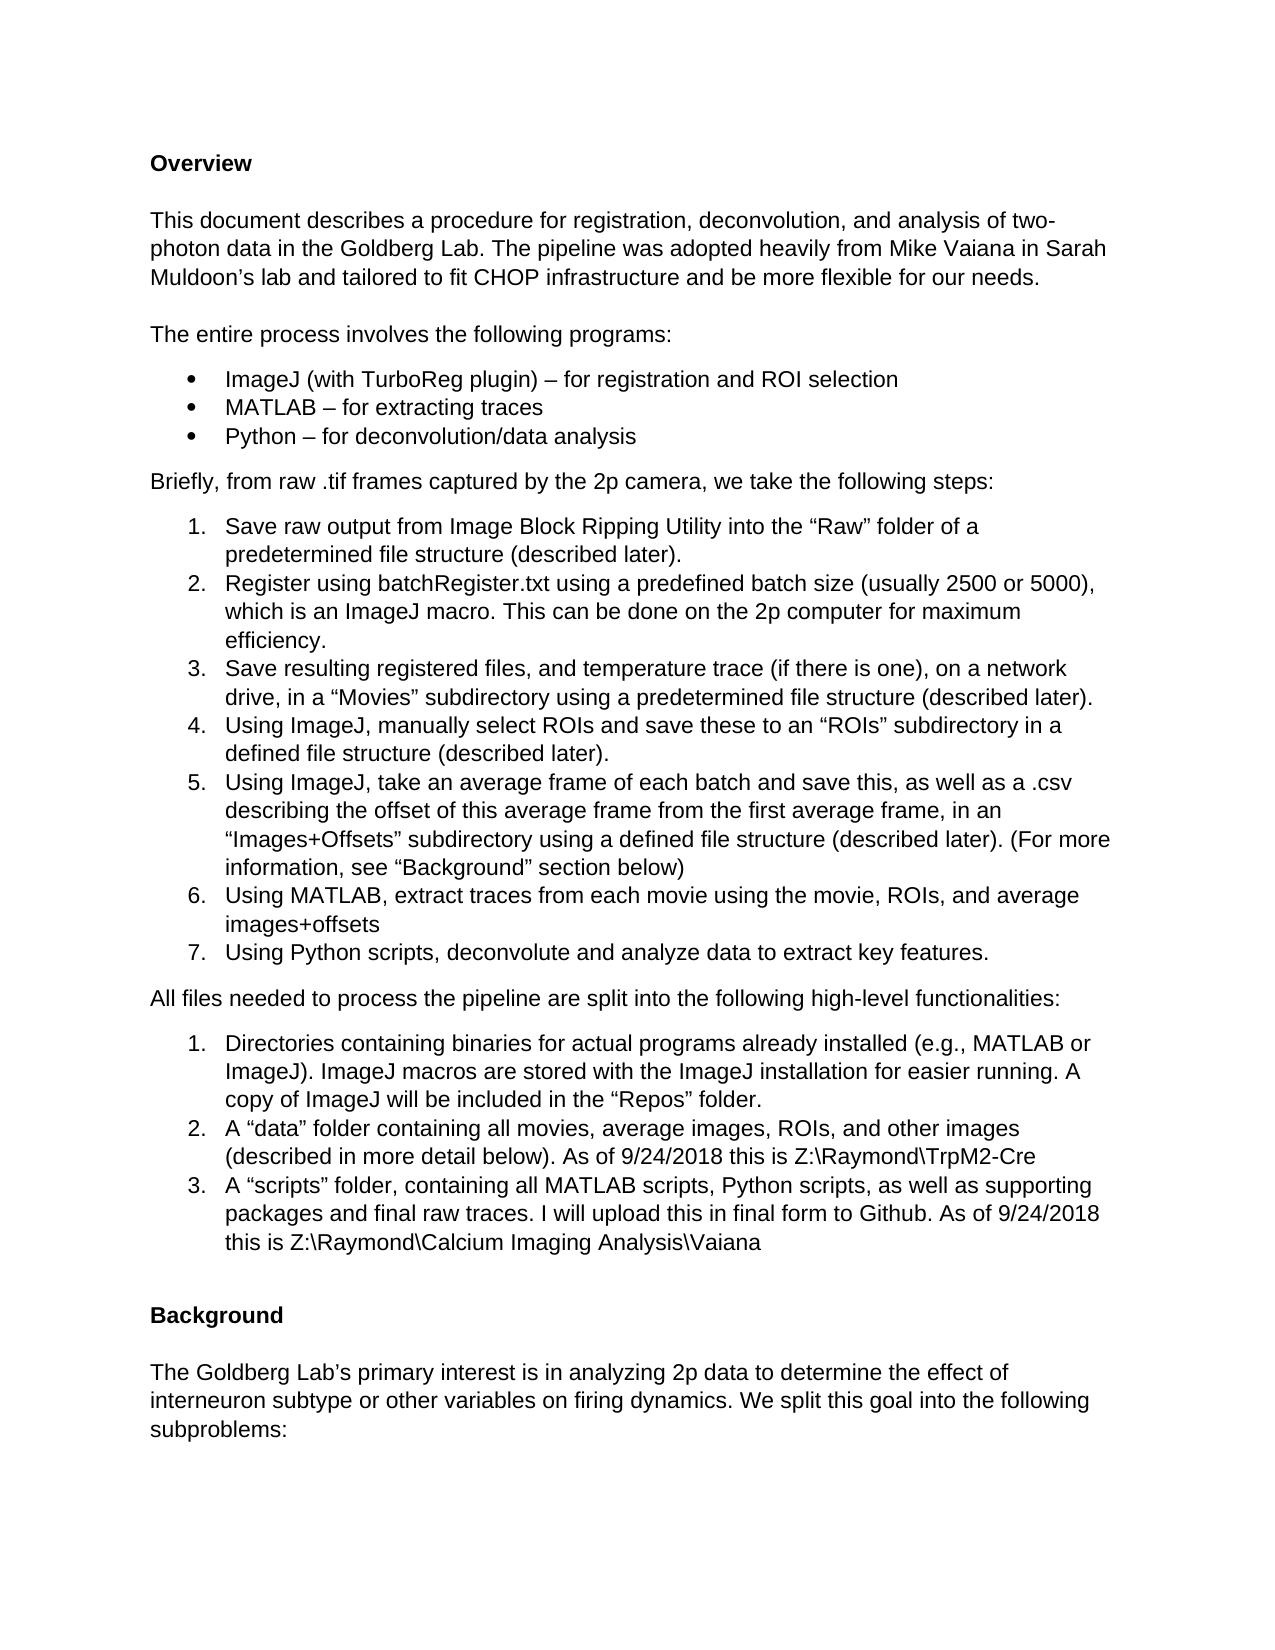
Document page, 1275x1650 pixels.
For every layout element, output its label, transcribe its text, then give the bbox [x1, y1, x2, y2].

text Background [150, 1302, 1125, 1328]
text The entire process involves the following programs: [150, 321, 1125, 347]
list Python – for deconvolution/data analysis [187, 423, 1125, 449]
text Overview [150, 150, 1125, 176]
list MATLAB – for extracting traces [187, 394, 1125, 421]
text All files needed to process the pipeline are split into the following high-level functionalities: [150, 984, 1125, 1011]
list Using ImageJ, take an average frame of each batch and save this, as well as a .csv describing the offset of this average frame from the first average frame, in an “Images+Offsets” subdirectory using a defined file structure (described later). (For more information, see “Background” section below) [187, 769, 1125, 880]
text Briefly, from raw .tif frames captured by the 2p camera, we take the following steps: [150, 468, 1125, 494]
list Using Python scripts, deconvolute and analyze data to extract key features. [187, 939, 1125, 966]
list ImageJ (with TurboReg plugin) – for registration and ROI selection [187, 366, 1125, 392]
list A “scripts” folder, containing all MATLAB scripts, Python scripts, as well as supporting packages and final raw traces. I will upload this in final form to Github. As of 9/24/2018 this is Z:\Raymond\Calcium Imaging Analysis\Vaiana [187, 1172, 1125, 1255]
list Directories containing binaries for actual programs already installed (e.g., MATLAB or ImageJ). ImageJ macros are stored with the ImageJ installation for easier running. A copy of ImageJ will be included in the “Repos” folder. [187, 1029, 1125, 1113]
text The Goldberg Lab’s primary interest is in analyzing 2p data to determine the effect of interneuron subtype or other variables on firing dynamics. We split this goal into the following subproblems: [150, 1359, 1125, 1442]
list Register using batchRegister.txt using a predefined batch size (usually 2500 or 5000), which is an ImageJ macro. This can be done on the 2p computer for maximum efficiency. [187, 570, 1125, 653]
text This document describes a procedure for registration, deconvolution, and analysis of two-photon data in the Goldberg Lab. The pipeline was adopted heavily from Mike Vaiana in Sarah Muldoon’s lab and tailored to fit CHOP infrastructure and be more flexible for our needs. [150, 207, 1125, 290]
list Save raw output from Image Block Ripping Utility into the “Raw” folder of a predetermined file structure (described later). [187, 513, 1125, 568]
list Save resulting registered files, and temperature trace (if there is one), on a network drive, in a “Movies” subdirectory using a predetermined file structure (described later). [187, 655, 1125, 710]
list A “data” folder containing all movies, average images, ROIs, and other images (described in more detail below). As of 9/24/2018 this is Z:\Raymond\TrpM2-Cre [187, 1115, 1125, 1170]
list Using ImageJ, manually select ROIs and save these to an “ROIs” subdirectory in a defined file structure (described later). [187, 712, 1125, 767]
list Using MATLAB, extract traces from each movie using the movie, ROIs, and average images+offsets [187, 882, 1125, 937]
